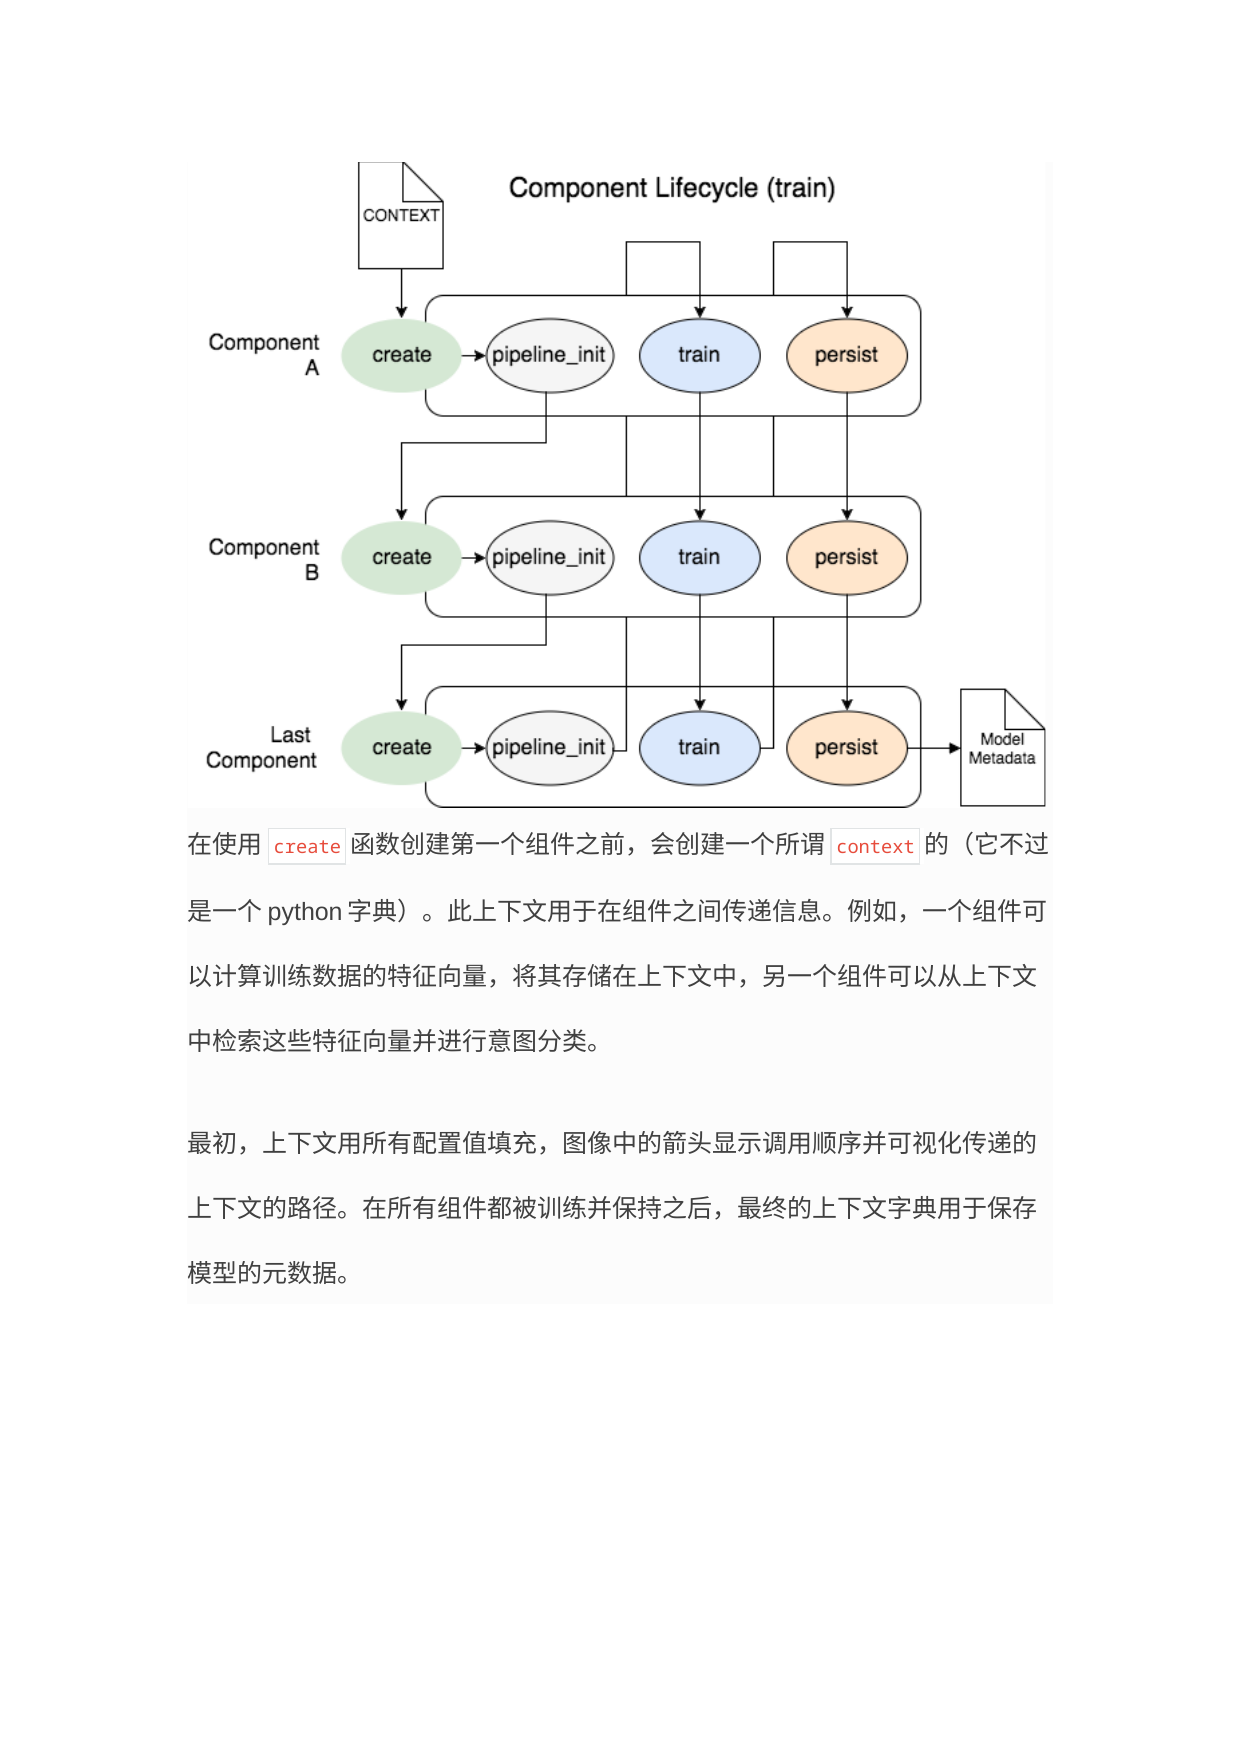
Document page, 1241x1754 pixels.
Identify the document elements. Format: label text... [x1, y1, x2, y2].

text 最初，上下文用所有配置值填充，图像中的箭头显示调用顺序并可视化传递的上下文的路径。在所有组件都被训练并保持之后，最终的上下文字典用于保存模型的元数据。 [187, 1109, 1053, 1304]
text 在使用create函数创建第一个组件之前，会创建一个所谓context的（它不过是一个python字典）。此上下文用于在组件之间传递信息。例如，一个组件可以计算训练数据的特征向量，将其存储在上下文中，另一个组件可以从上下文中检索这些特征向量并进行意图分类。 [187, 812, 1053, 1072]
